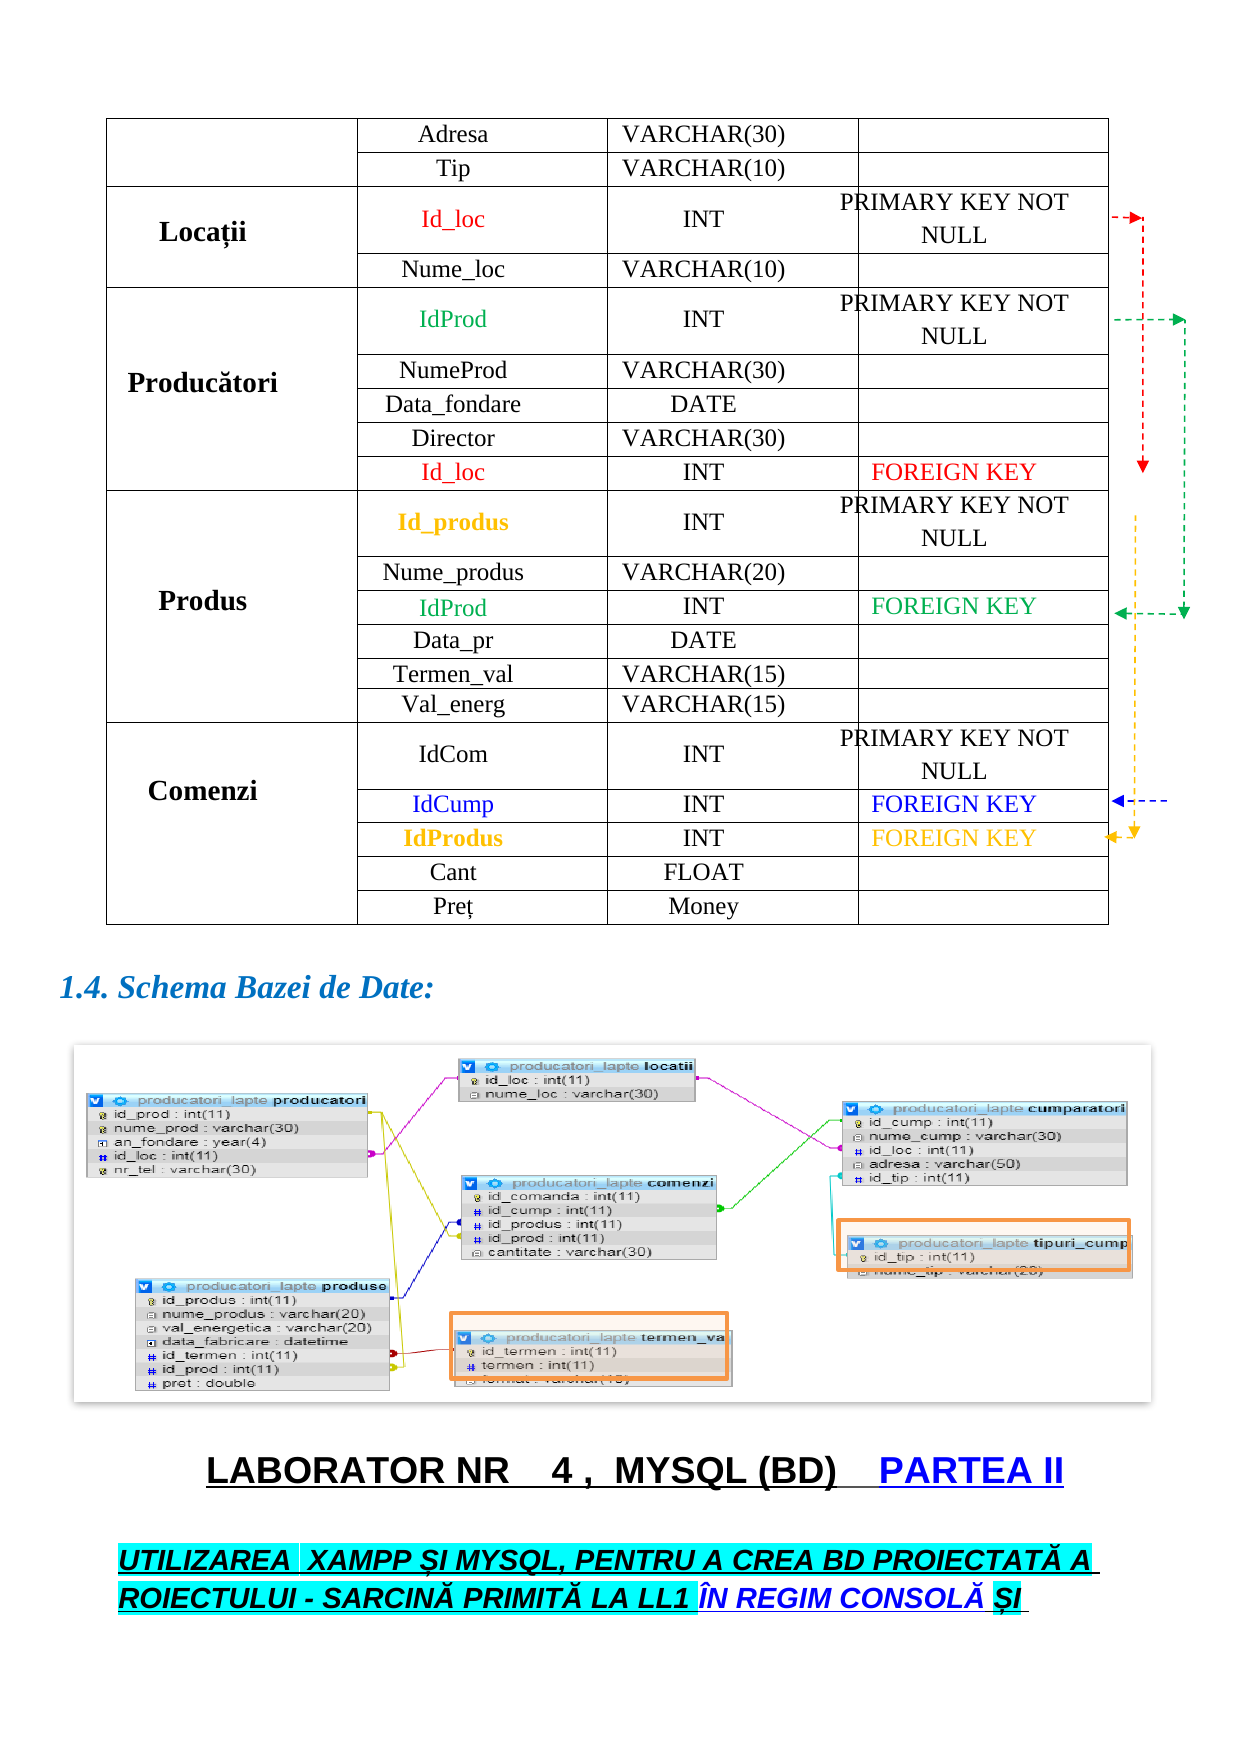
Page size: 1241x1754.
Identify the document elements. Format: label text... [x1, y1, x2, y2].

table_cell FOREIGN KEY [859, 457, 1108, 489]
table_cell Id_produs [358, 491, 607, 556]
table_cell Id_loc [358, 457, 607, 489]
table_cell Id_loc [358, 187, 607, 253]
table_cell [859, 153, 1108, 186]
table_cell Data_pr [358, 625, 607, 658]
table_cell Producători [107, 288, 357, 489]
picture [75, 1046, 1150, 1401]
table_cell INT [608, 823, 858, 856]
table_cell FLOAT [608, 857, 858, 890]
table_cell INT [608, 491, 858, 556]
table_cell Nume_loc [358, 254, 607, 287]
table_cell [859, 355, 1108, 388]
table_cell [859, 659, 1108, 688]
table_cell FOREIGN KEY [859, 790, 1108, 822]
table_cell VARCHAR(20) [608, 557, 858, 590]
table_cell Produs [107, 491, 357, 722]
table_cell Money [608, 891, 858, 924]
table_cell Termen_val [358, 659, 607, 688]
table_cell IdProd [358, 591, 607, 624]
text 1.4. Schema Bazei de Date: [59, 968, 1152, 1006]
table_cell DATE [608, 625, 858, 658]
table_cell Comenzi [107, 723, 357, 924]
table_cell IdProdus [358, 823, 607, 856]
table_cell IdProd [358, 288, 607, 354]
table_cell PRIMARY KEY NOT NULL [859, 723, 1108, 788]
table_cell Locații [107, 187, 357, 287]
text LABORATOR NR__4 , MYSQL (BD) PARTEA II [118, 1448, 1152, 1491]
table_cell PRIMARY KEY NOT NULL [859, 288, 1108, 354]
table_cell [859, 119, 1108, 152]
table_cell IdCom [358, 723, 607, 788]
table_cell VARCHAR(15) [608, 689, 858, 722]
table_cell VARCHAR(30) [608, 423, 858, 456]
table_cell IdCump [358, 790, 607, 822]
table_cell Tip [358, 153, 607, 186]
table_cell Director [358, 423, 607, 456]
table_cell INT [608, 457, 858, 489]
table_cell INT [608, 288, 858, 354]
table_cell [859, 625, 1108, 658]
table_cell [859, 557, 1108, 590]
table_cell [859, 857, 1108, 890]
table_cell INT [608, 591, 858, 624]
table_cell INT [608, 187, 858, 253]
table_cell [859, 389, 1108, 422]
table_cell [859, 423, 1108, 456]
table_cell VARCHAR(10) [608, 254, 858, 287]
table_cell Nume_produs [358, 557, 607, 590]
table_cell PRIMARY KEY NOT NULL [859, 187, 1108, 253]
table_cell FOREIGN KEY [859, 823, 1108, 856]
table_cell PRIMARY KEY NOT NULL [859, 491, 1108, 556]
table_cell DATE [608, 389, 858, 422]
table_cell Cant [358, 857, 607, 890]
table_cell Adresa [358, 119, 607, 152]
table_cell [859, 689, 1108, 722]
table_cell VARCHAR(30) [608, 355, 858, 388]
table_cell INT [608, 723, 858, 788]
table_cell INT [608, 790, 858, 822]
table_cell VARCHAR(15) [608, 659, 858, 688]
table_cell [859, 254, 1108, 287]
table_cell Val_energ [358, 689, 607, 722]
table_cell VARCHAR(30) [608, 119, 858, 152]
table_cell VARCHAR(10) [608, 153, 858, 186]
table_cell Preț [358, 891, 607, 924]
table_cell FOREIGN KEY [859, 591, 1108, 624]
table_cell [859, 891, 1108, 924]
table_cell NumeProd [358, 355, 607, 388]
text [118, 1543, 1152, 1615]
table_cell Data_fondare [358, 389, 607, 422]
